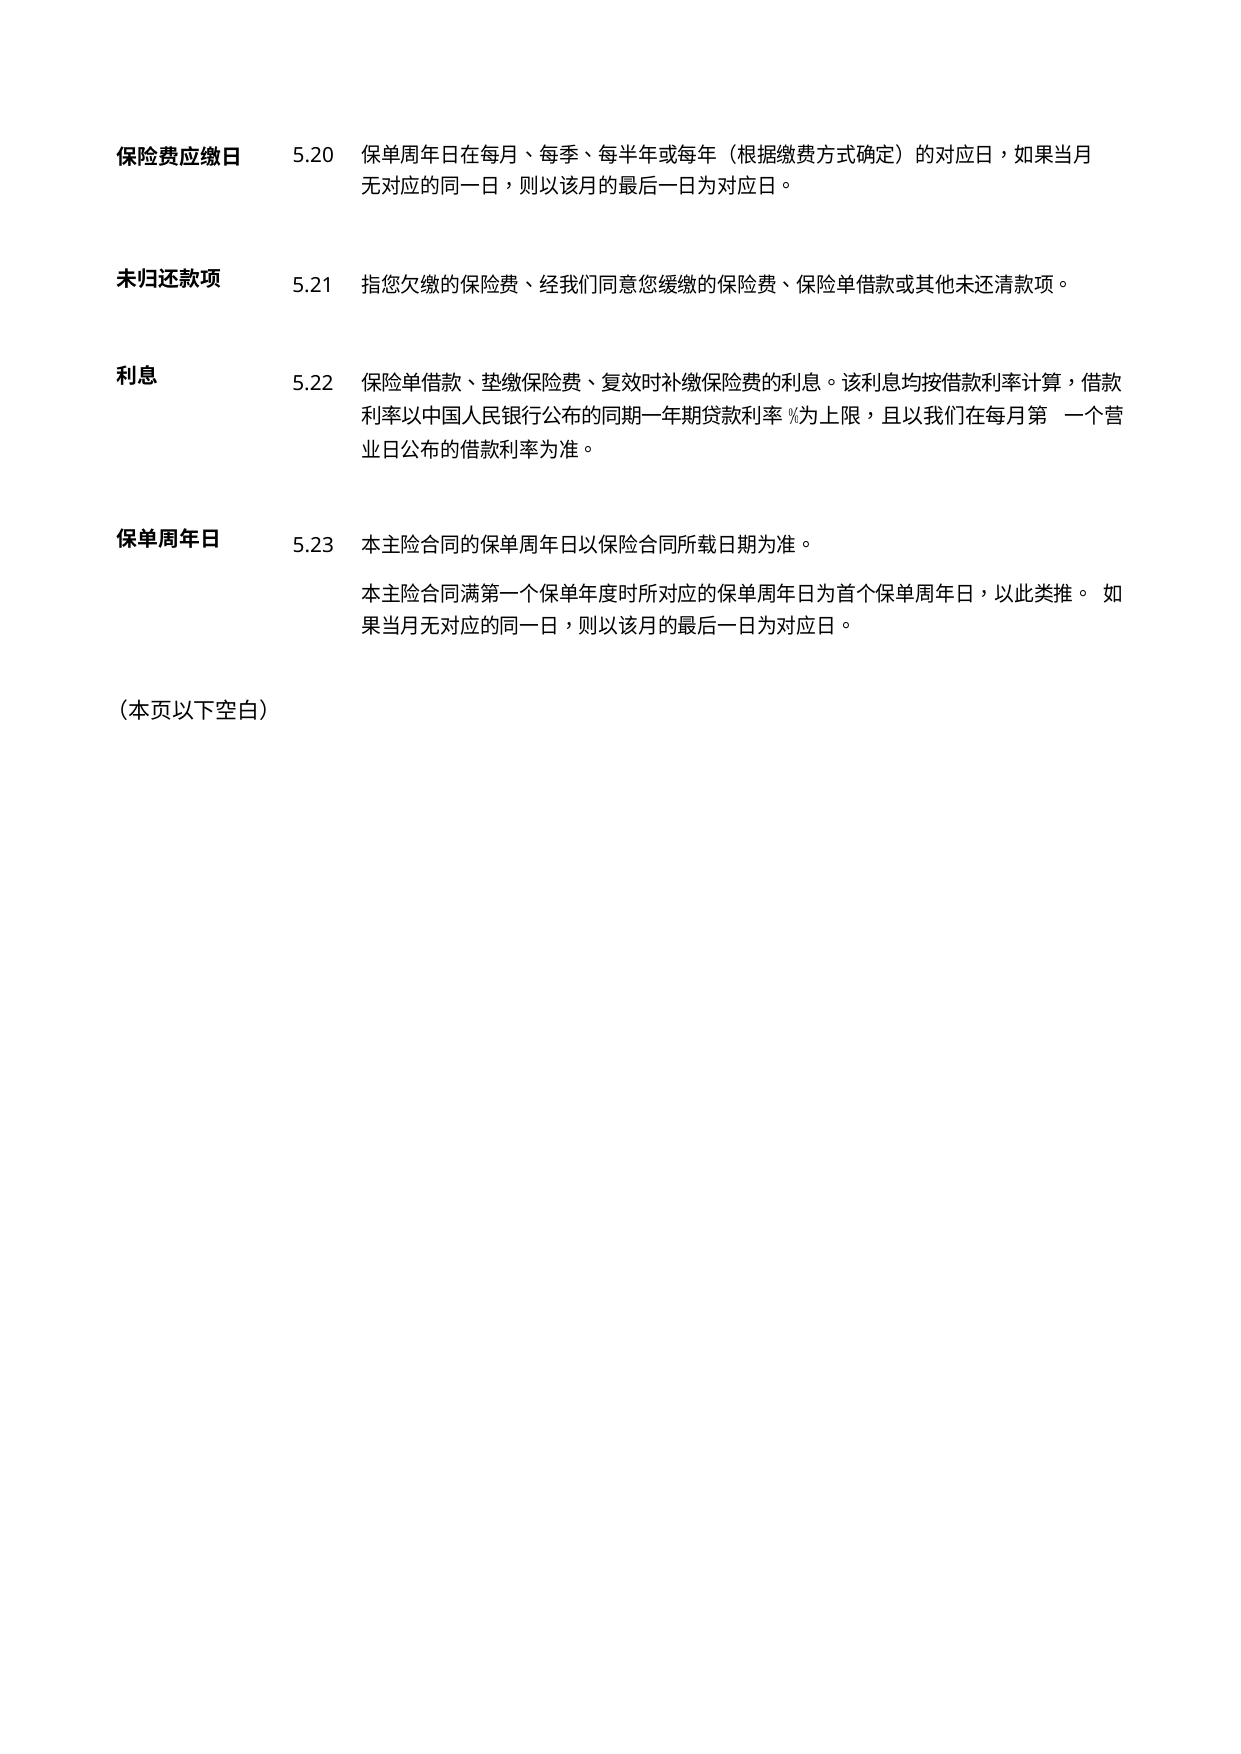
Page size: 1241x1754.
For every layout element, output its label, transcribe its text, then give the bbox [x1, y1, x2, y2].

table_cell 保单周年日 [96, 498, 267, 640]
table_cell 5.21 [267, 238, 347, 335]
table_cell 保险单借款、垫缴保险费、复效时补缴保险费的利息。该利息均按借款利率计算，借款利率以中国人民银行公布的同期一年期贷款利率 为上限，且以我们在每月第 一个营业日公布的借款利率为准。 [347, 335, 1153, 497]
subtitle （本页以下空白） [106, 695, 1165, 725]
table_cell 指您欠缴的保险费、经我们同意您缓缴的保险费、保险单借款或其他未还清款项。 [347, 238, 1153, 335]
table_cell 本主险合同的保单周年日以保险合同所载日期为准。 本主险合同满第一个保单年度时所对应的保单周年日为首个保单周年日，以此类推。 如果当月无对应的同一日，则以该月的最后一日为对应日。 [347, 498, 1153, 640]
table_cell 5.23 [267, 498, 347, 640]
table_header 保险费应缴日 [96, 146, 267, 237]
table_cell 利息 [96, 335, 267, 497]
table_cell 未归还款项 [96, 238, 267, 335]
table_header 5.20 [267, 146, 347, 237]
picture [788, 407, 798, 424]
table_cell 5.22 [267, 335, 347, 497]
table_header 保单周年日在每月、每季、每半年或每年（根据缴费方式确定）的对应日，如果当月 无对应的同一日，则以该月的最后一日为对应日。 [347, 146, 1153, 237]
